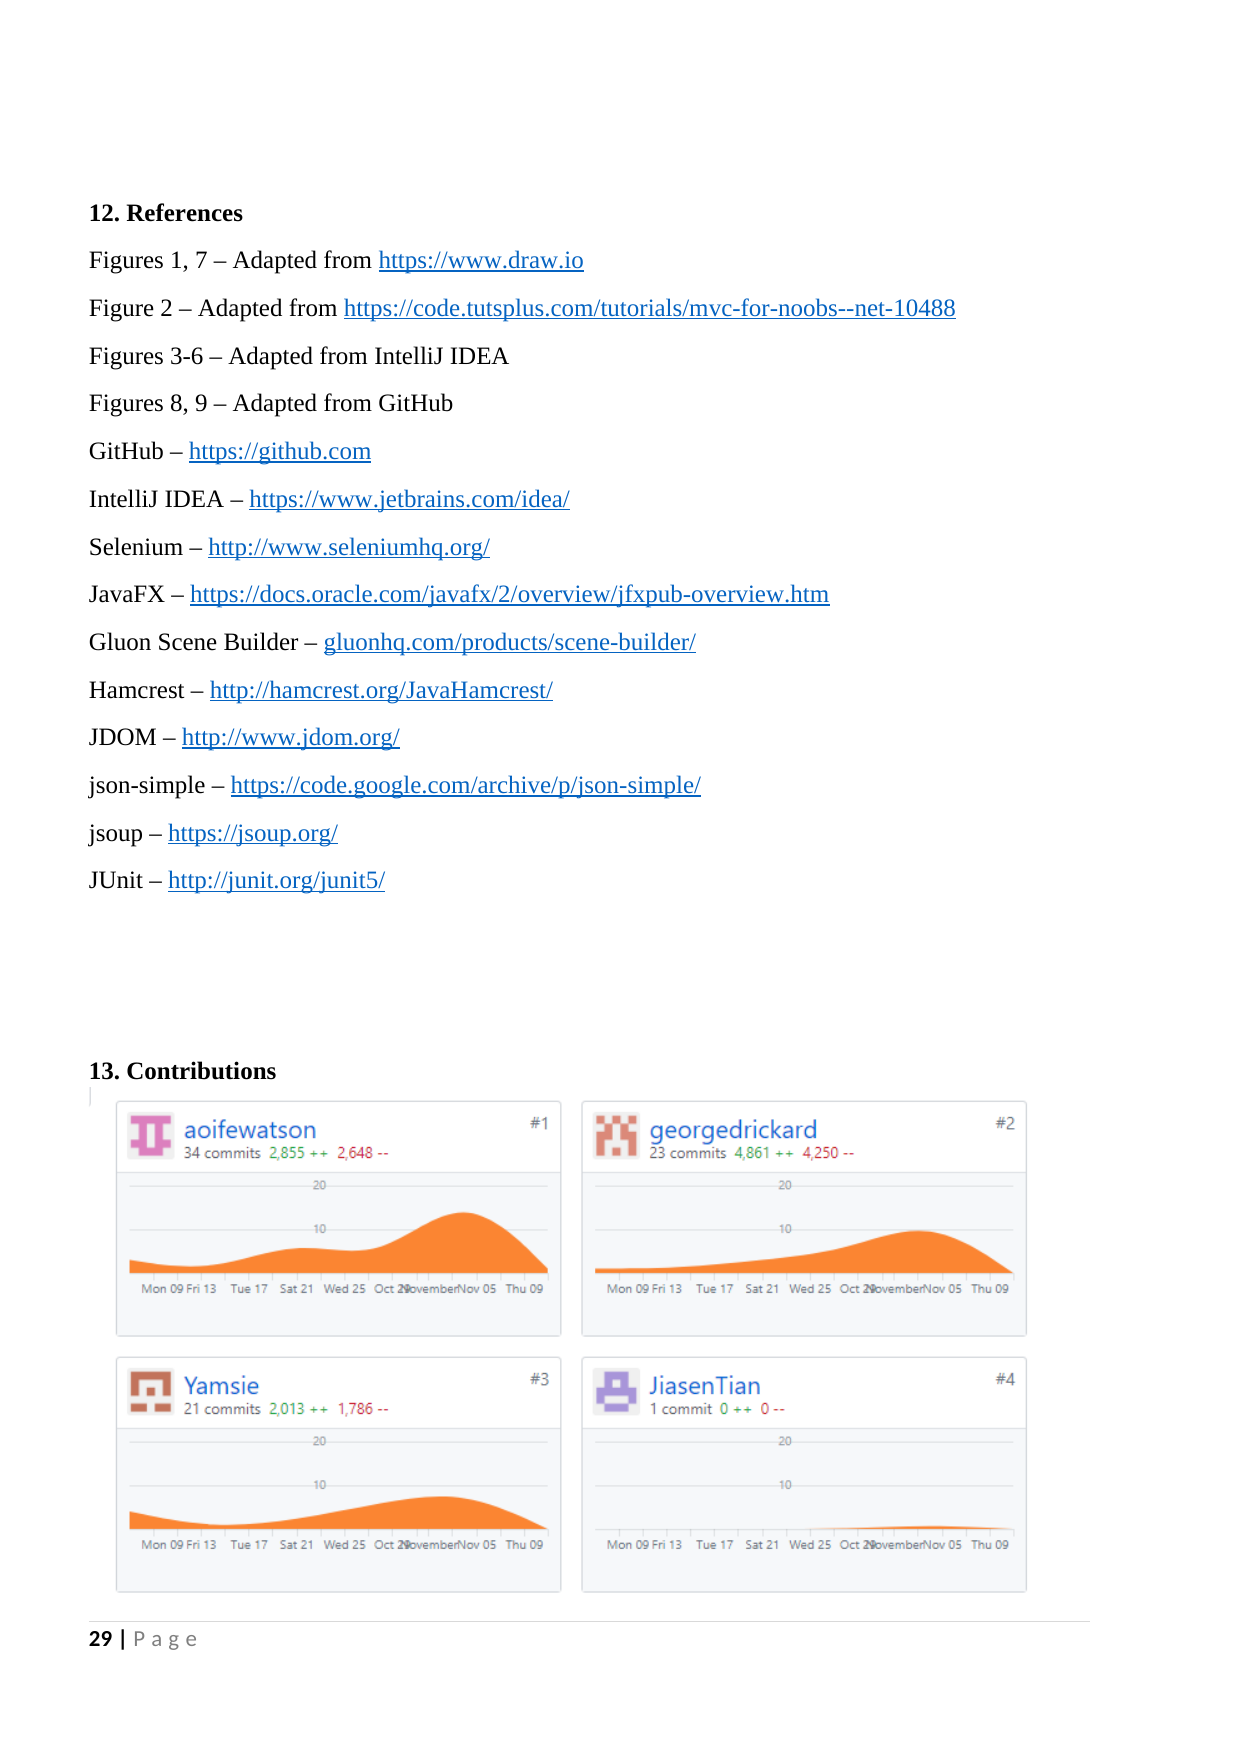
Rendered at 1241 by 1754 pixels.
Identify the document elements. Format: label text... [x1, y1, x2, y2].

text Selenium – http://www.seleniumhq.org/ [89, 532, 1090, 560]
text Figure 2 – Adapted from https://code.tutsplus.com/tutorials/mvc-for-noobs--net-10488 [89, 293, 1090, 322]
text Figures 1, 7 – Adapted from https://www.draw.io [89, 245, 1090, 274]
text jsoup – https://jsoup.org/ [89, 818, 1090, 847]
text JUnit – http://junit.org/junit5/ [89, 866, 1090, 894]
text IntelliJ IDEA – https://www.jetbrains.com/idea/ [89, 484, 1090, 513]
text JavaFX – https://docs.oracle.com/javafx/2/overview/jfxpub-overview.htm [89, 579, 1090, 608]
text 12. References [89, 198, 1090, 226]
text json-simple – https://code.google.com/archive/p/json-simple/ [89, 770, 1090, 799]
picture [88, 1087, 1088, 1604]
text Hamcrest – http://hamcrest.org/JavaHamcrest/ [89, 675, 1090, 703]
text Gluon Scene Builder – gluonhq.com/products/scene-builder/ [89, 627, 1090, 656]
text GitHub – https://github.com [89, 436, 1090, 465]
text Figures 8, 9 – Adapted from GitHub [89, 388, 1090, 417]
text JDOM – http://www.jdom.org/ [89, 722, 1090, 751]
text Figures 3-6 – Adapted from IntelliJ IDEA [89, 341, 1090, 369]
